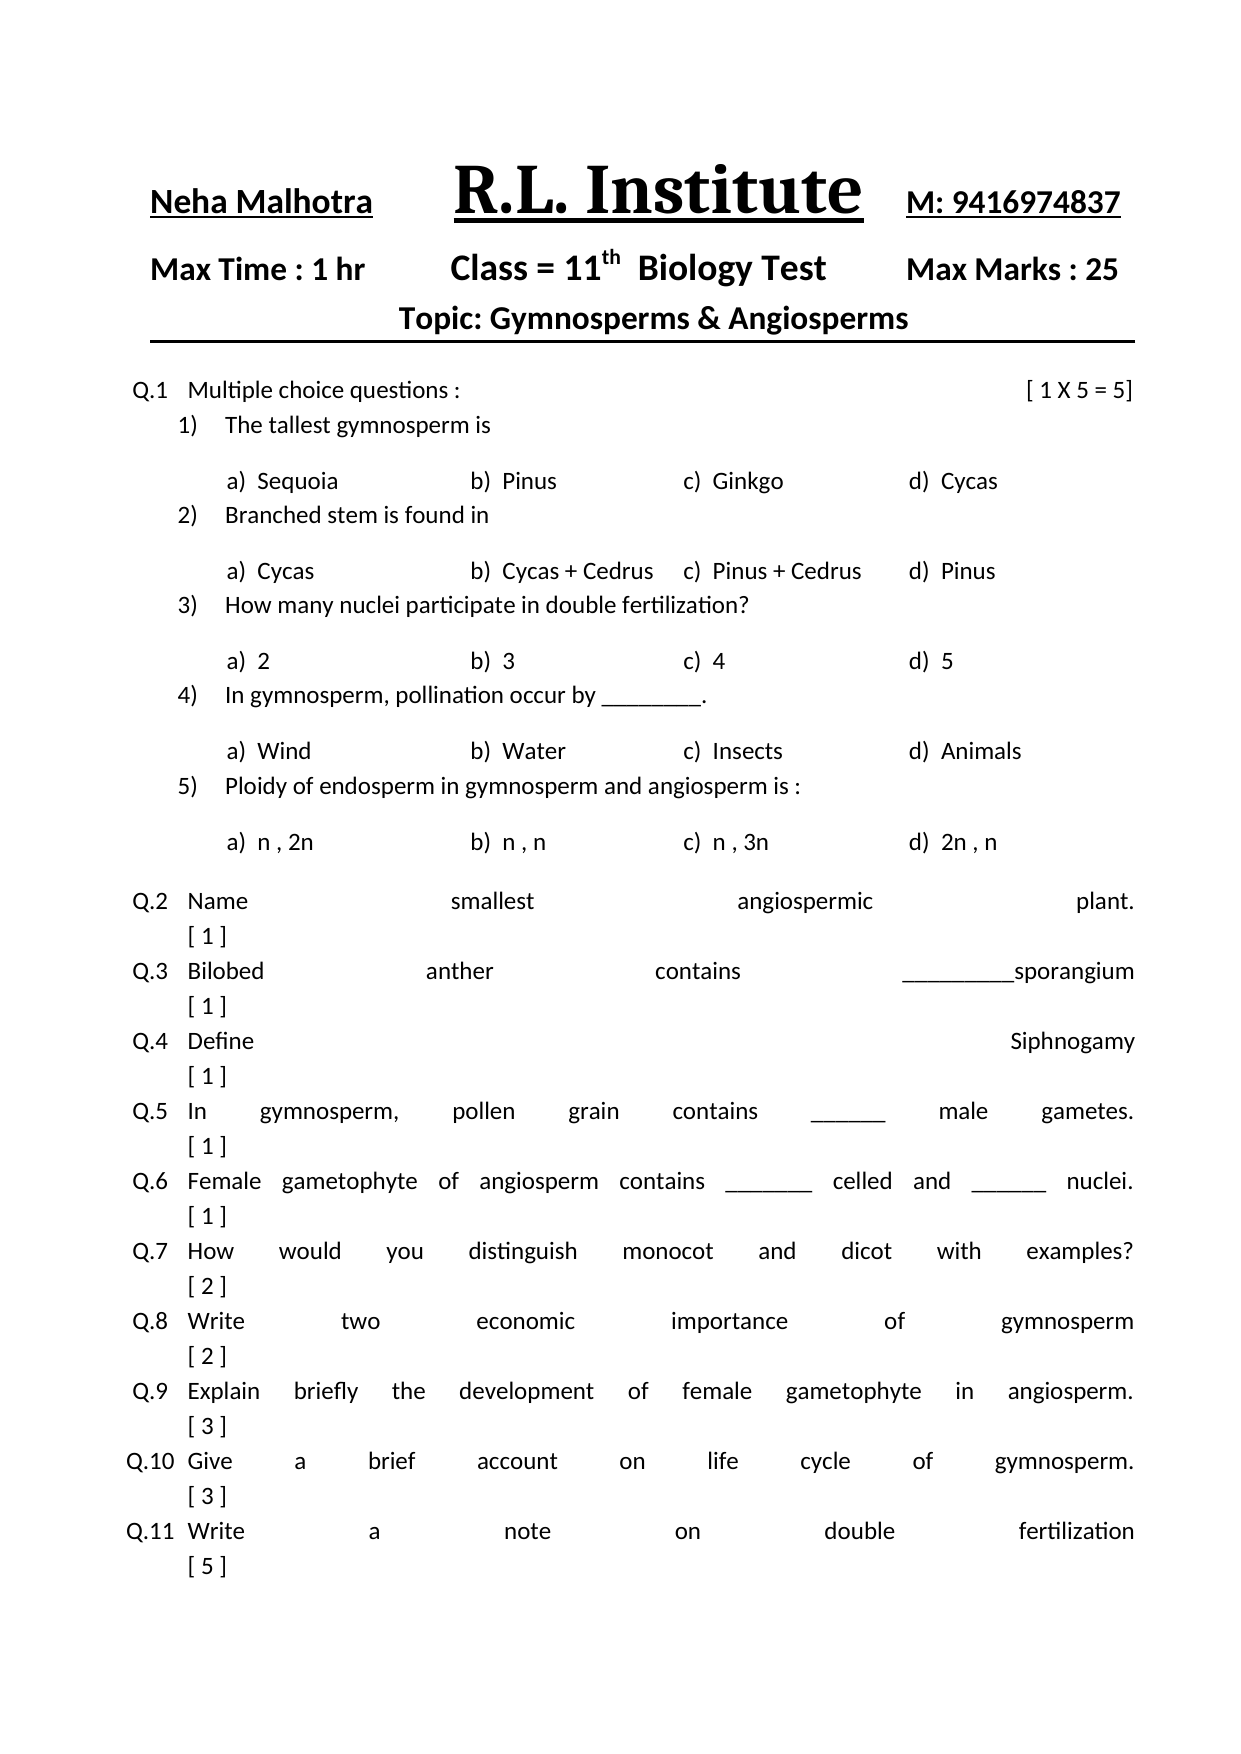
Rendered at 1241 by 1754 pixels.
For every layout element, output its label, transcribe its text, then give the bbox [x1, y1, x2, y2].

table_header c) Ginkgo [682, 465, 907, 499]
list Define Siphnogamy [ 1 ] [150, 1025, 1135, 1091]
table_header c) Pinus + Cedrus [682, 555, 907, 589]
list Multiple choice questions : [ 1 X 5 = 5] [150, 374, 1135, 404]
table_header a) Sequoia [225, 465, 469, 499]
table_header d) Cycas [907, 465, 1135, 499]
table_header c) Insects [682, 736, 907, 770]
text Max Time : 1 hr Class = 11th Biology Test Max Marks : 25 [150, 244, 1135, 289]
list How would you distinguish monocot and dicot with examples? [ 2 ] [150, 1235, 1135, 1301]
list Give a brief account on life cycle of gymnosperm. [ 3 ] [150, 1445, 1135, 1511]
list Branched stem is found in [187, 499, 1135, 530]
table_header c) n , 3n [682, 826, 907, 860]
table_header a) n , 2n [225, 826, 469, 860]
table_header c) 4 [682, 645, 907, 680]
list Write two economic importance of gymnosperm [ 2 ] [150, 1305, 1135, 1371]
table_header d) Pinus [907, 555, 1135, 589]
list How many nuclei participate in double fertilization? [187, 589, 1135, 620]
table_header b) Cycas + Cedrus [469, 555, 682, 589]
text Topic: Gymnosperms & Angiosperms [150, 297, 1135, 340]
table_header b) n , n [469, 826, 682, 860]
list In gymnosperm, pollen grain contains ______ male gametes. [ 1 ] [150, 1095, 1135, 1161]
list Bilobed anther contains _________sporangium [ 1 ] [150, 955, 1135, 1021]
list Ploidy of endosperm in gymnosperm and angiosperm is : [187, 770, 1135, 800]
list The tallest gymnosperm is [187, 409, 1135, 439]
list Female gametophyte of angiosperm contains _______ celled and ______ nuclei. [ 1 ] [150, 1165, 1135, 1231]
table_header a) Wind [225, 736, 469, 770]
table_header d) Animals [907, 736, 1135, 770]
list In gymnosperm, pollination occur by ________. [187, 680, 1135, 710]
text Neha Malhotra R.L. Institute M: 9416974837 [150, 150, 1135, 231]
table_header d) 5 [907, 645, 1135, 680]
table_header b) 3 [469, 645, 682, 680]
table_header a) Cycas [225, 555, 469, 589]
table_header d) 2n , n [907, 826, 1135, 860]
list Write a note on double fertilization [ 5 ] [150, 1515, 1135, 1581]
list Name smallest angiospermic plant. [ 1 ] [150, 885, 1135, 951]
table_header a) 2 [225, 645, 469, 680]
table_header b) Water [469, 736, 682, 770]
list Explain briefly the development of female gametophyte in angiosperm. [ 3 ] [150, 1375, 1135, 1441]
table_header b) Pinus [469, 465, 682, 499]
